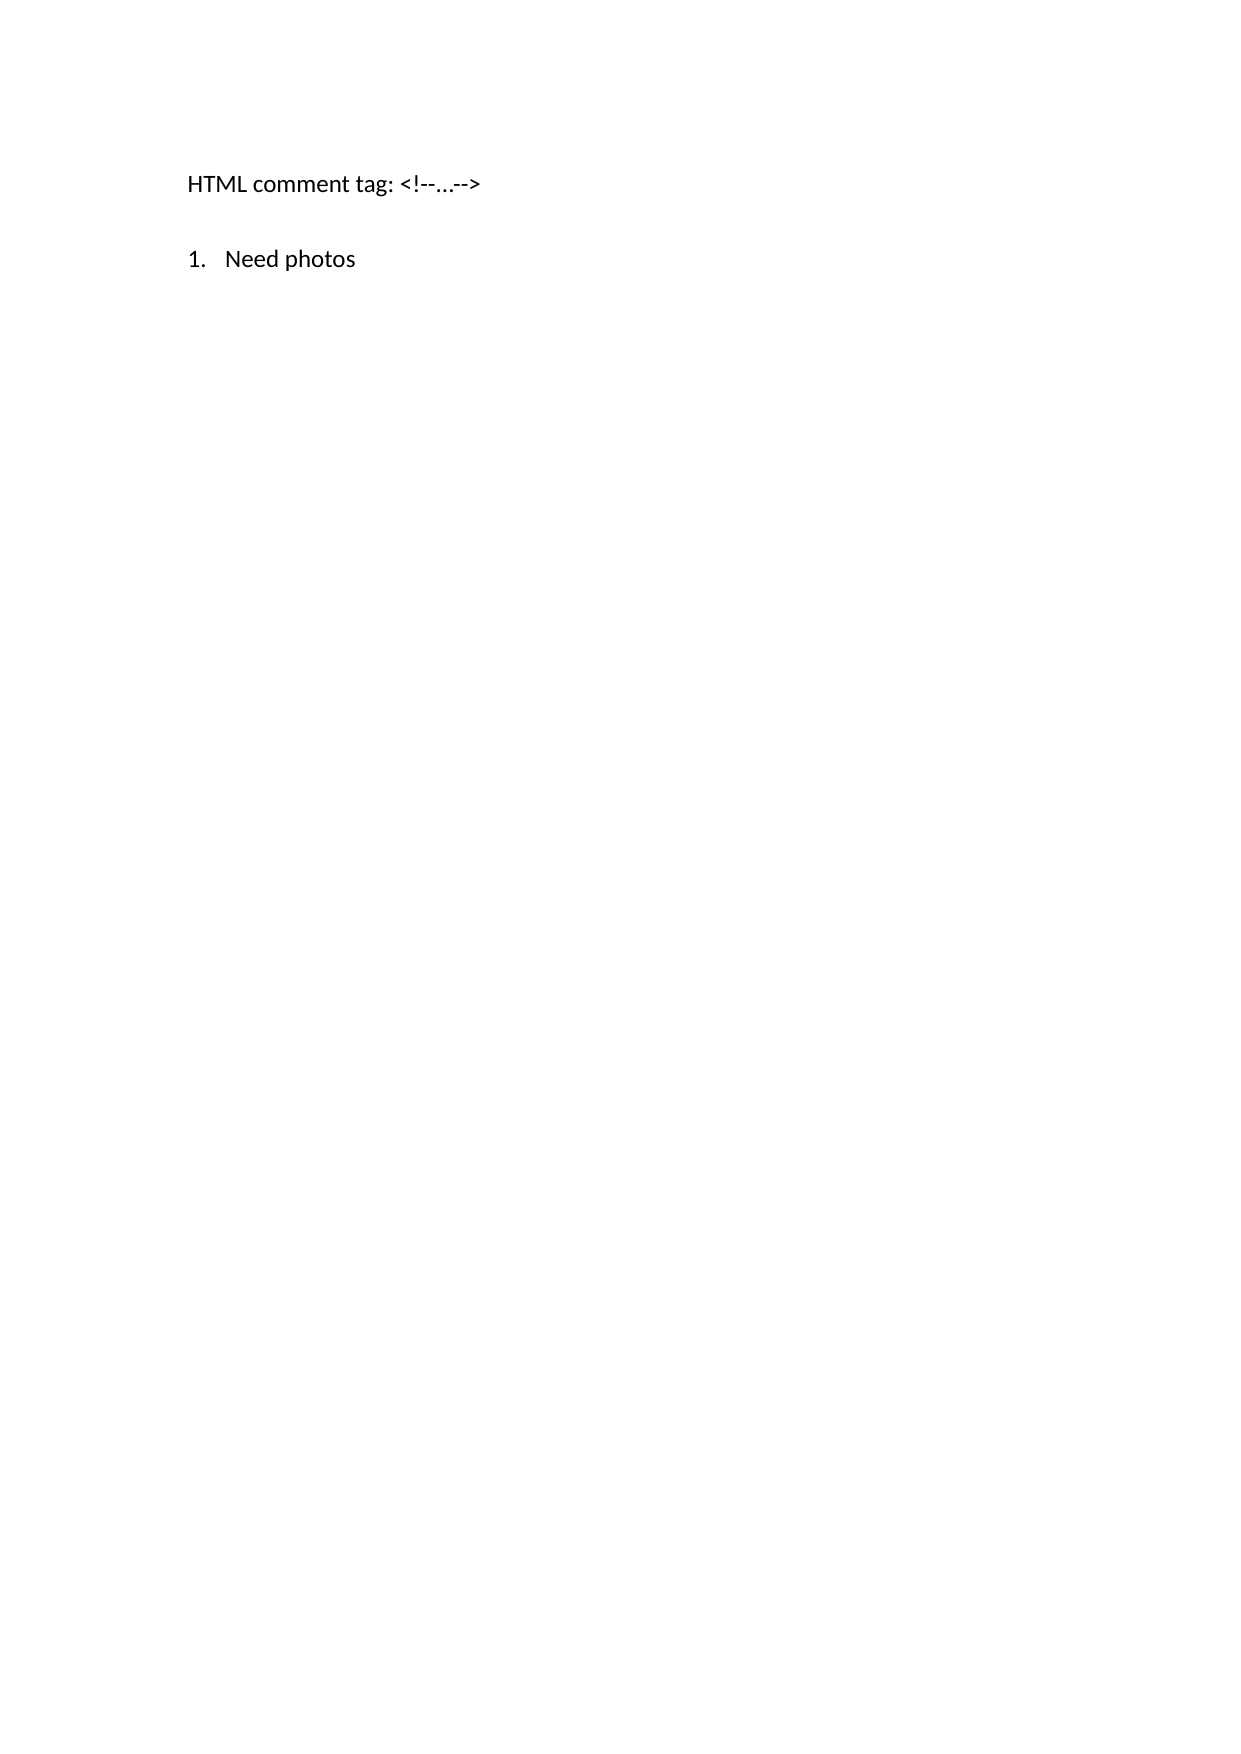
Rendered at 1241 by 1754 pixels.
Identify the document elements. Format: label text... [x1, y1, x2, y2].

list Need photos [187, 239, 1053, 277]
text HTML comment tag: <!--...--> [187, 164, 1053, 202]
